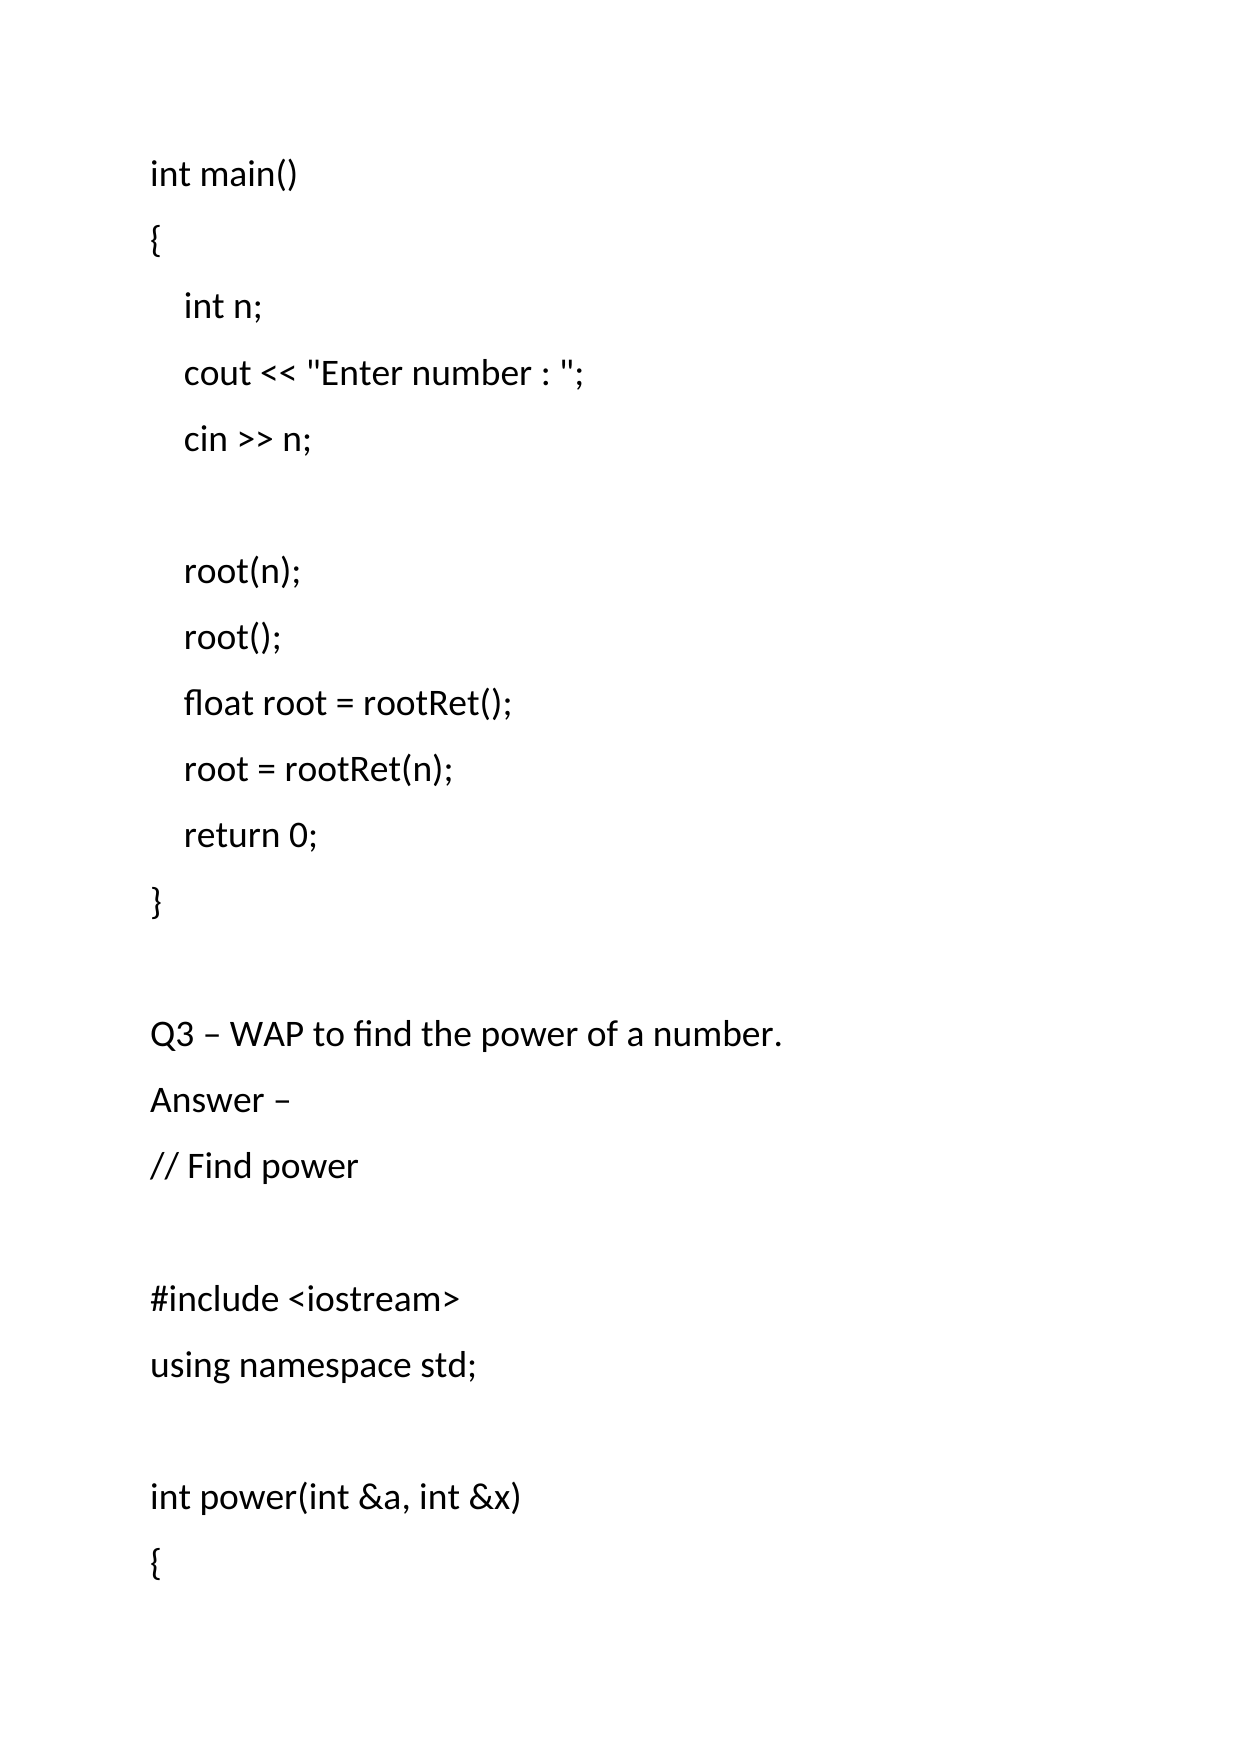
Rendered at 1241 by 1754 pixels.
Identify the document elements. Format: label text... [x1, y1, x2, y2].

text cout << "Enter number : "; [150, 348, 1090, 394]
text using namespace std; [150, 1341, 1090, 1386]
text int power(int &a, int &x) [150, 1473, 1090, 1519]
text int n; [150, 282, 1090, 328]
text { [150, 1539, 1090, 1585]
text Q3 – WAP to find the power of a number. [150, 1010, 1090, 1056]
text // Find power [150, 1142, 1090, 1188]
text root(n); [150, 547, 1090, 593]
text float root = rootRet(); [150, 679, 1090, 725]
text { [150, 216, 1090, 262]
text } [150, 878, 1090, 923]
text root(); [150, 613, 1090, 659]
text cin >> n; [150, 414, 1090, 460]
text int main() [150, 150, 1090, 196]
text Answer – [150, 1076, 1090, 1122]
text #include <iostream> [150, 1274, 1090, 1320]
text return 0; [150, 811, 1090, 857]
text root = rootRet(n); [150, 745, 1090, 791]
